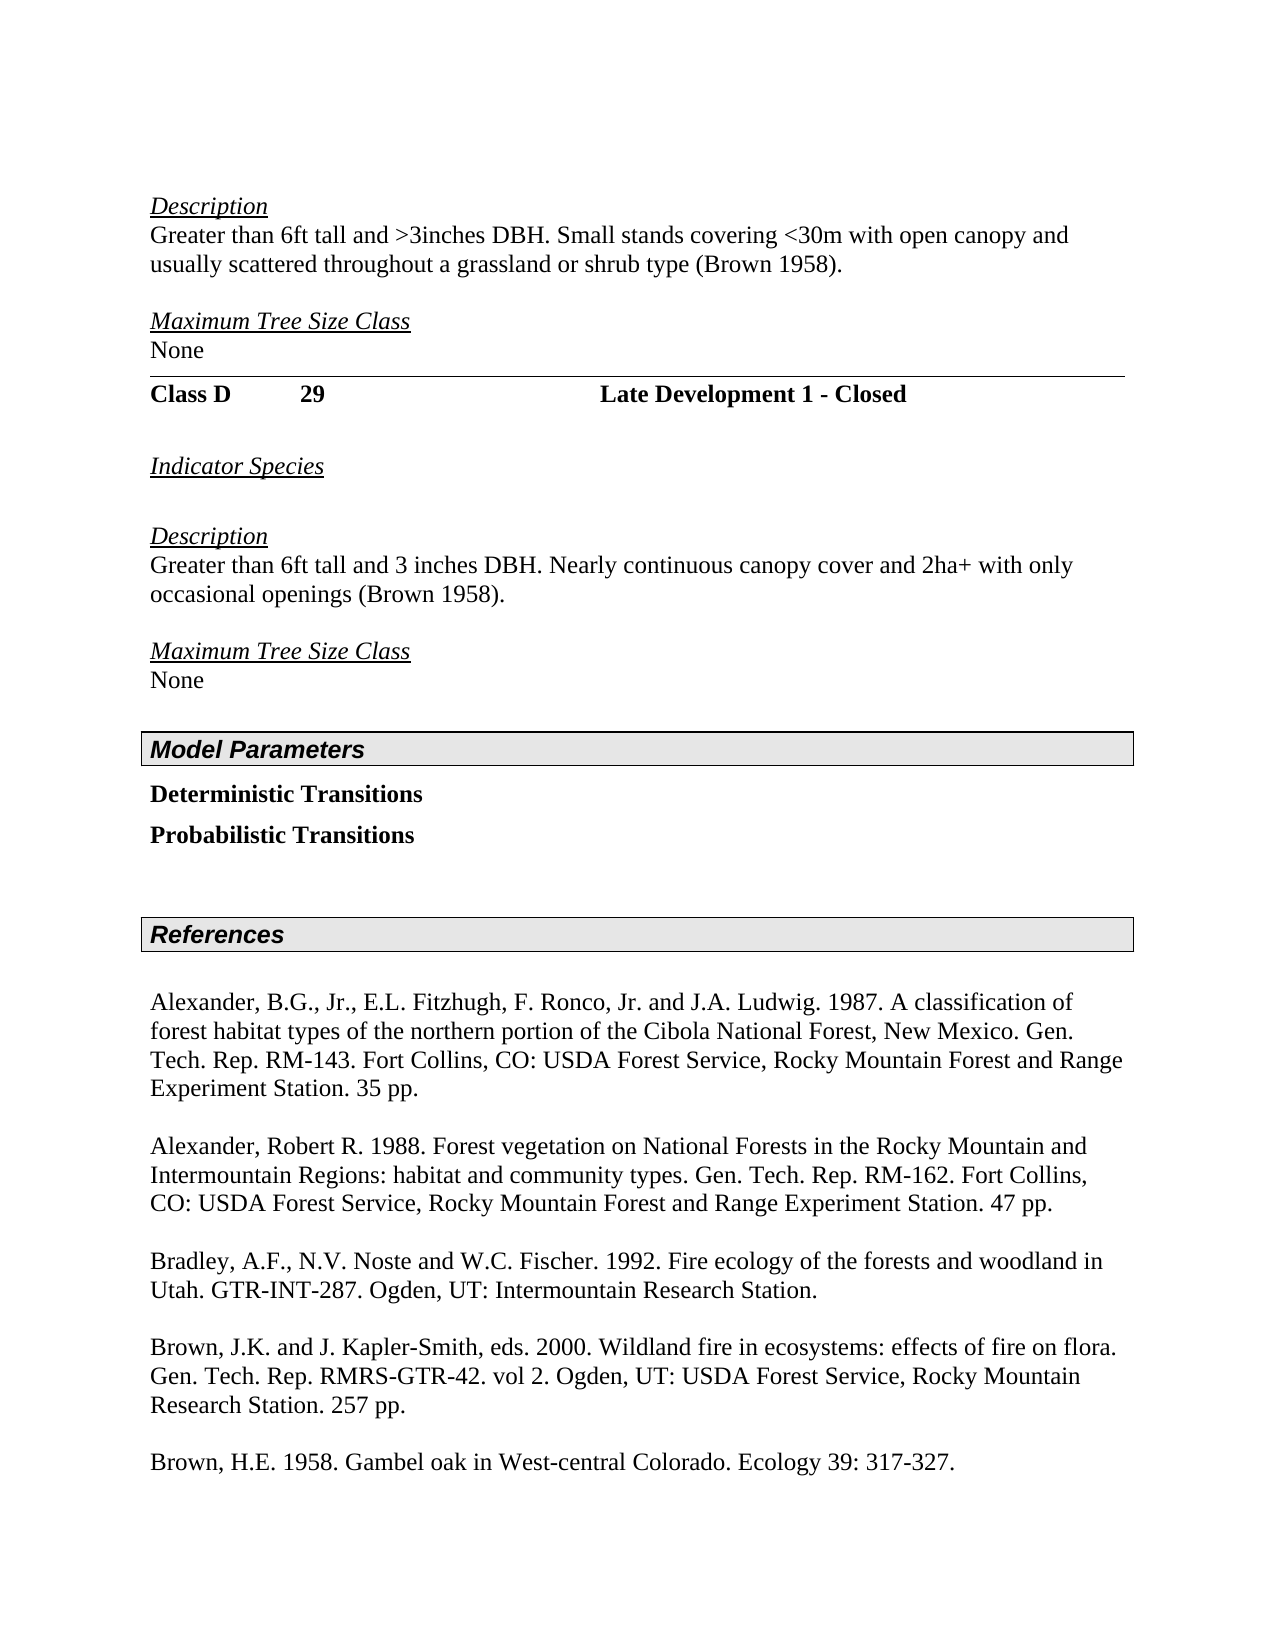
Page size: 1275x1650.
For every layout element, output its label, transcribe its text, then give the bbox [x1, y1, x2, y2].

text Greater than 6ft tall and >3inches DBH. Small stands covering <30m with open canopy and usually scattered throughout a grassland or shrub type (Brown 1958). [150, 220, 1125, 277]
text Description [150, 521, 1125, 550]
text Deterministic Transitions [150, 779, 1125, 808]
text Brown, J.K. and J. Kapler-Smith, eds. 2000. Wildland fire in ecosystems: effects of fire on flora. Gen. Tech. Rep. RMRS-GTR-42. vol 2. Ogden, UT: USDA Forest Service, Rocky Mountain Research Station. 257 pp. [150, 1332, 1125, 1418]
text Description [150, 191, 1125, 220]
text Bradley, A.F., N.V. Noste and W.C. Fischer. 1992. Fire ecology of the forests and woodland in Utah. GTR-INT-287. Ogden, UT: Intermountain Research Station. [150, 1246, 1125, 1303]
text Brown, H.E. 1958. Gambel oak in West-central Colorado. Ecology 39: 317-327. [150, 1447, 1125, 1476]
text References [142, 918, 1133, 951]
text Class D 29 Late Development 1 - Closed [150, 377, 1125, 408]
text Probabilistic Transitions [150, 820, 1125, 849]
text Maximum Tree Size ClassNone [150, 636, 1125, 694]
text Indicator Species [150, 451, 1125, 480]
text Greater than 6ft tall and 3 inches DBH. Nearly continuous canopy cover and 2ha+ with only occasional openings (Brown 1958). [150, 550, 1125, 608]
text Model Parameters [142, 733, 1133, 765]
text Alexander, B.G., Jr., E.L. Fitzhugh, F. Ronco, Jr. and J.A. Ludwig. 1987. A classification of forest habitat types of the northern portion of the Cibola National Forest, New Mexico. Gen. Tech. Rep. RM-143. Fort Collins, CO: USDA Forest Service, Rocky Mountain Forest and Range Experiment Station. 35 pp. [150, 987, 1125, 1102]
text Maximum Tree Size ClassNone [150, 306, 1125, 364]
text Alexander, Robert R. 1988. Forest vegetation on National Forests in the Rocky Mountain and Intermountain Regions: habitat and community types. Gen. Tech. Rep. RM-162. Fort Collins, CO: USDA Forest Service, Rocky Mountain Forest and Range Experiment Station. 47 pp. [150, 1131, 1125, 1217]
